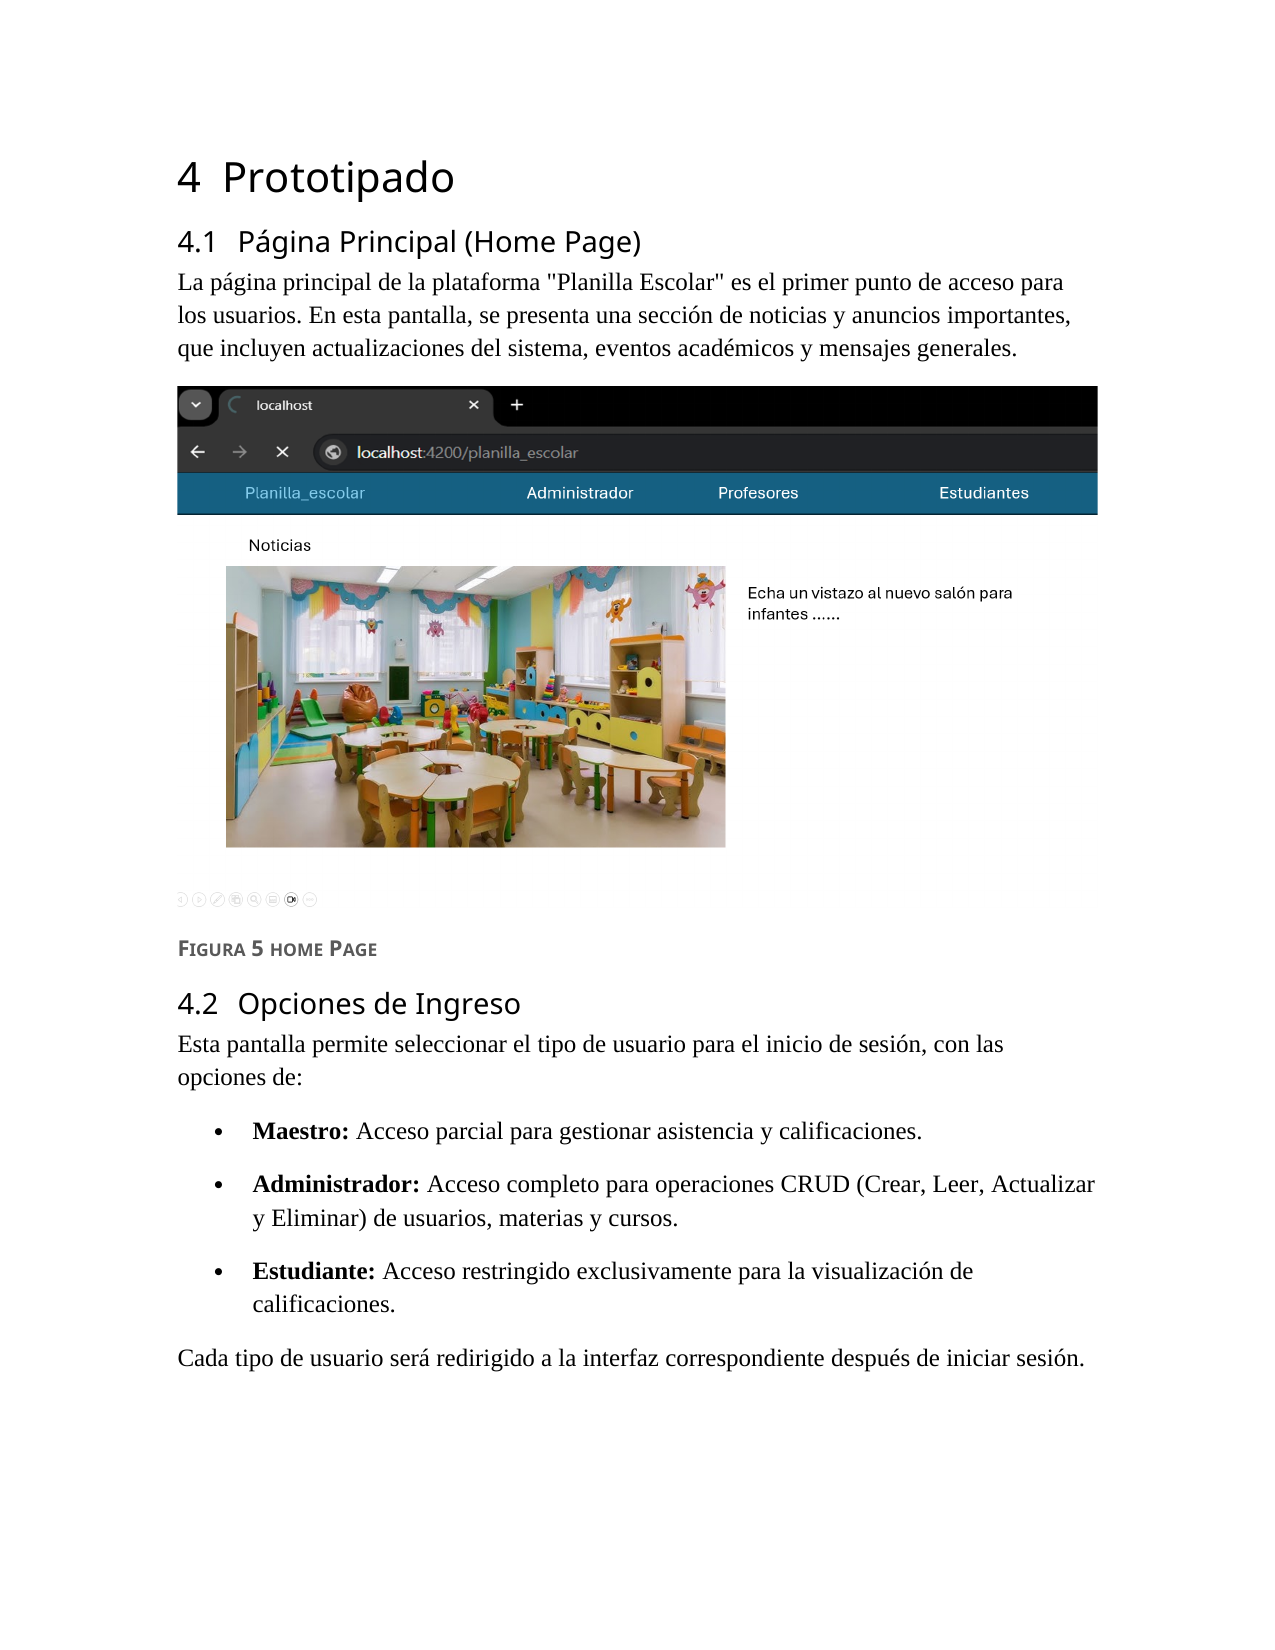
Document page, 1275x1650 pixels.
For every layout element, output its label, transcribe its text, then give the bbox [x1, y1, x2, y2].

picture [177, 386, 1098, 513]
text Esta pantalla permite seleccionar el tipo de usuario para el inicio de sesión, con las opciones de: [177, 1029, 1098, 1091]
text La página principal de la plataforma "Planilla Escolar" es el primer punto de acceso para los usuarios. En esta pantalla, se presenta una sección de noticias y anuncios importantes, que incluyen actualizaciones del sistema, eventos académicos y mensajes generales. [177, 267, 1098, 362]
list Estudiante: Acceso restringido exclusivamente para la visualización de calificaciones. [215, 1256, 1098, 1318]
list Administrador: Acceso completo para operaciones CRUD (Crear, Leer, Actualizar y Eliminar) de usuarios, materias y cursos. [215, 1169, 1098, 1231]
list Maestro: Acceso parcial para gestionar asistencia y calificaciones. [215, 1116, 1098, 1144]
subtitle Página Principal (Home Page) [177, 221, 1098, 261]
picture [177, 516, 1098, 908]
subtitle Opciones de Ingreso [177, 983, 1098, 1023]
subtitle Prototipado [177, 148, 1098, 204]
text Cada tipo de usuario será redirigido a la interfaz correspondiente después de iniciar sesión. [177, 1343, 1098, 1372]
